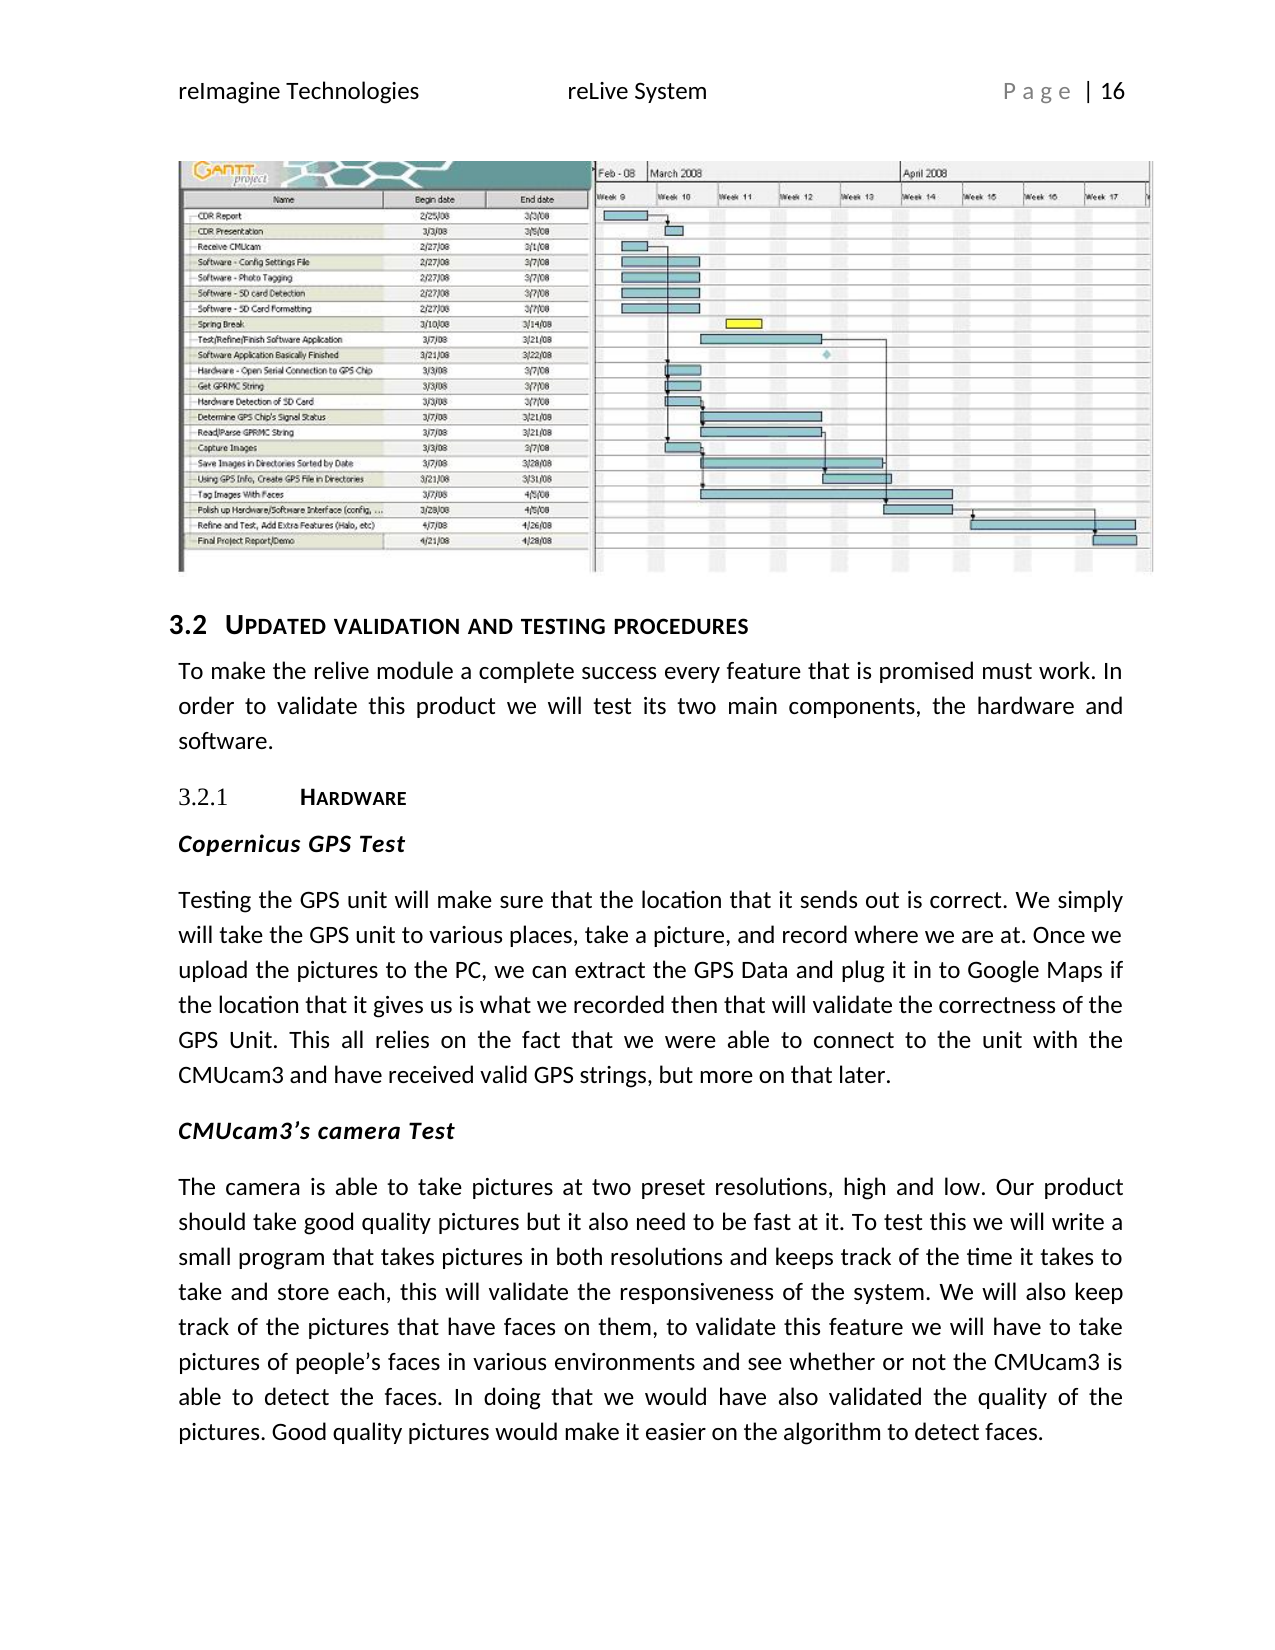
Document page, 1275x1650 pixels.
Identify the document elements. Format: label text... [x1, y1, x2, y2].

text CMUcam3’s camera Test [178, 1115, 1125, 1146]
text To make the relive module a complete success every feature that is promised must work. In order to validate this product we will test its two main components, the hardware and software. [178, 655, 1125, 756]
text Testing the GPS unit will make sure that the location that it sends out is correct. We simply will take the GPS unit to various places, take a picture, and record where we are at. Once we upload the pictures to the PC, we can extract the GPS Data and plug it in to Google Maps if the location that it gives us is what we recorded then that will validate the correctness of the GPS Unit. This all relies on the fact that we were able to connect to the unit with the CMUcam3 and have received valid GPS strings, but more on that later. [178, 884, 1125, 1090]
picture [178, 161, 1154, 577]
text The camera is able to take pictures at two preset resolutions, high and low. Our product should take good quality pictures but it also need to be fast at it. To test this we will write a small program that takes pictures in both resolutions and keeps track of the time it takes to take and store each, this will validate the responsiveness of the system. We will also keep track of the pictures that have faces on them, to validate this feature we will have to take pictures of people’s faces in various environments and see whether or not the CMUcam3 is able to detect the faces. In doing that we would have also validated the quality of the pictures. Good quality pictures would make it easier on the algorithm to detect faces. [178, 1171, 1125, 1446]
subtitle Updated validation and testing procedures [169, 606, 1125, 641]
text Copernicus GPS Test [178, 828, 1125, 859]
subtitle Hardware [178, 781, 1125, 811]
